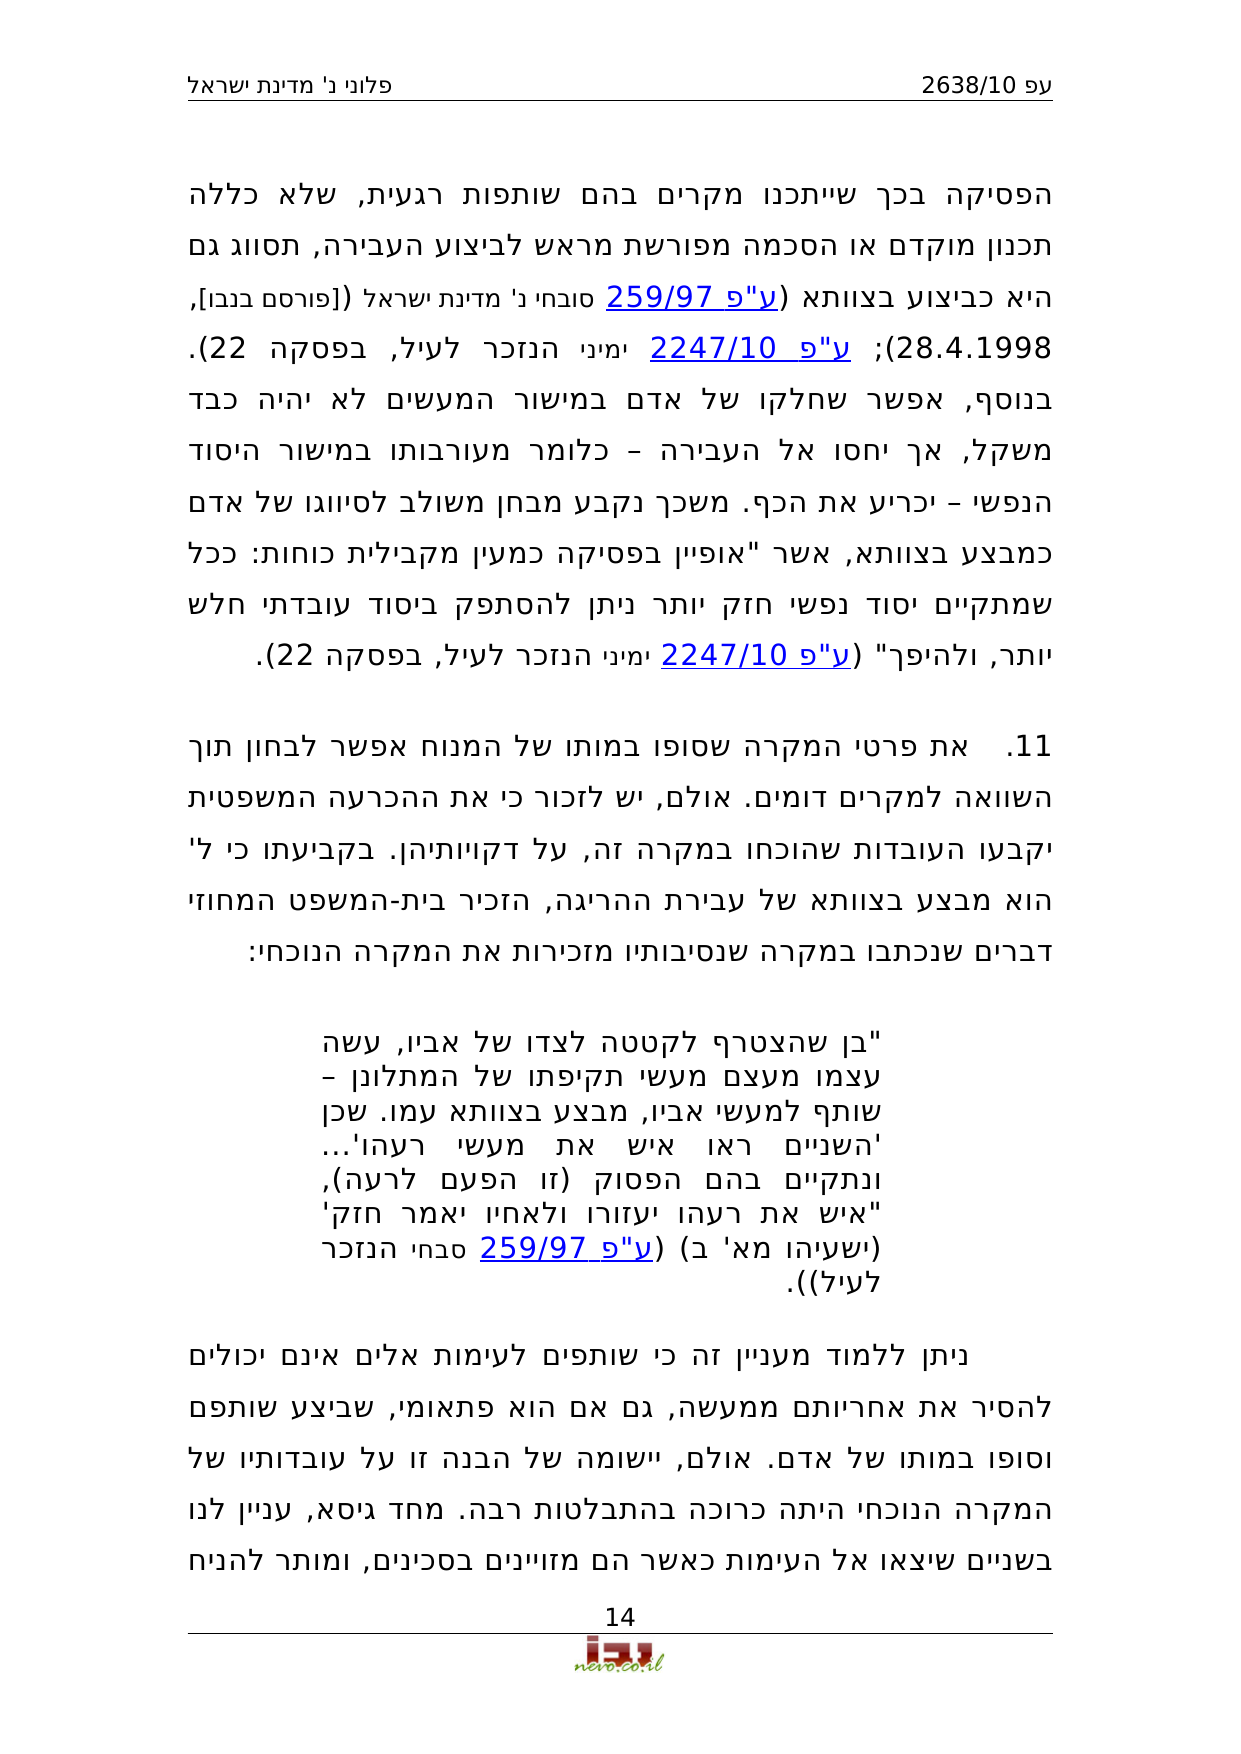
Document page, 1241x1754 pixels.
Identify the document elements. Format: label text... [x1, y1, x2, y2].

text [187, 177, 1053, 673]
text "בן שהצטרף לקטטה לצדו של אביו, עשה עצמו מעצם מעשי תקיפתו של המתלונן – שותף למעשי אביו, מבצע בצוותא עמו. שכן 'השניים ראו איש את מעשי רעהו'... ונתקיים בהם הפסוק (זו הפעם לרעה), "איש את רעהו יעזורו ולאחיו יאמר חזק' (ישעיהו מא' ב) (ע"פ 259/97 סבחי הנזכר לעיל)). [321, 1025, 882, 1299]
picture [574, 1635, 666, 1673]
text 11. את פרטי המקרה שסופו במותו של המנוח אפשר לבחון תוך השוואה למקרים דומים. אולם, יש לזכור כי את ההכרעה המשפטית יקבעו העובדות שהוכחו במקרה זה, על דקויותיהן. בקביעתו כי ל' הוא מבצע בצוותא של עבירת ההריגה, הזכיר בית-המשפט המחוזי דברים שנכתבו במקרה שנסיבותיו מזכירות את המקרה הנוכחי: [187, 729, 1053, 968]
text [187, 1338, 1053, 1578]
